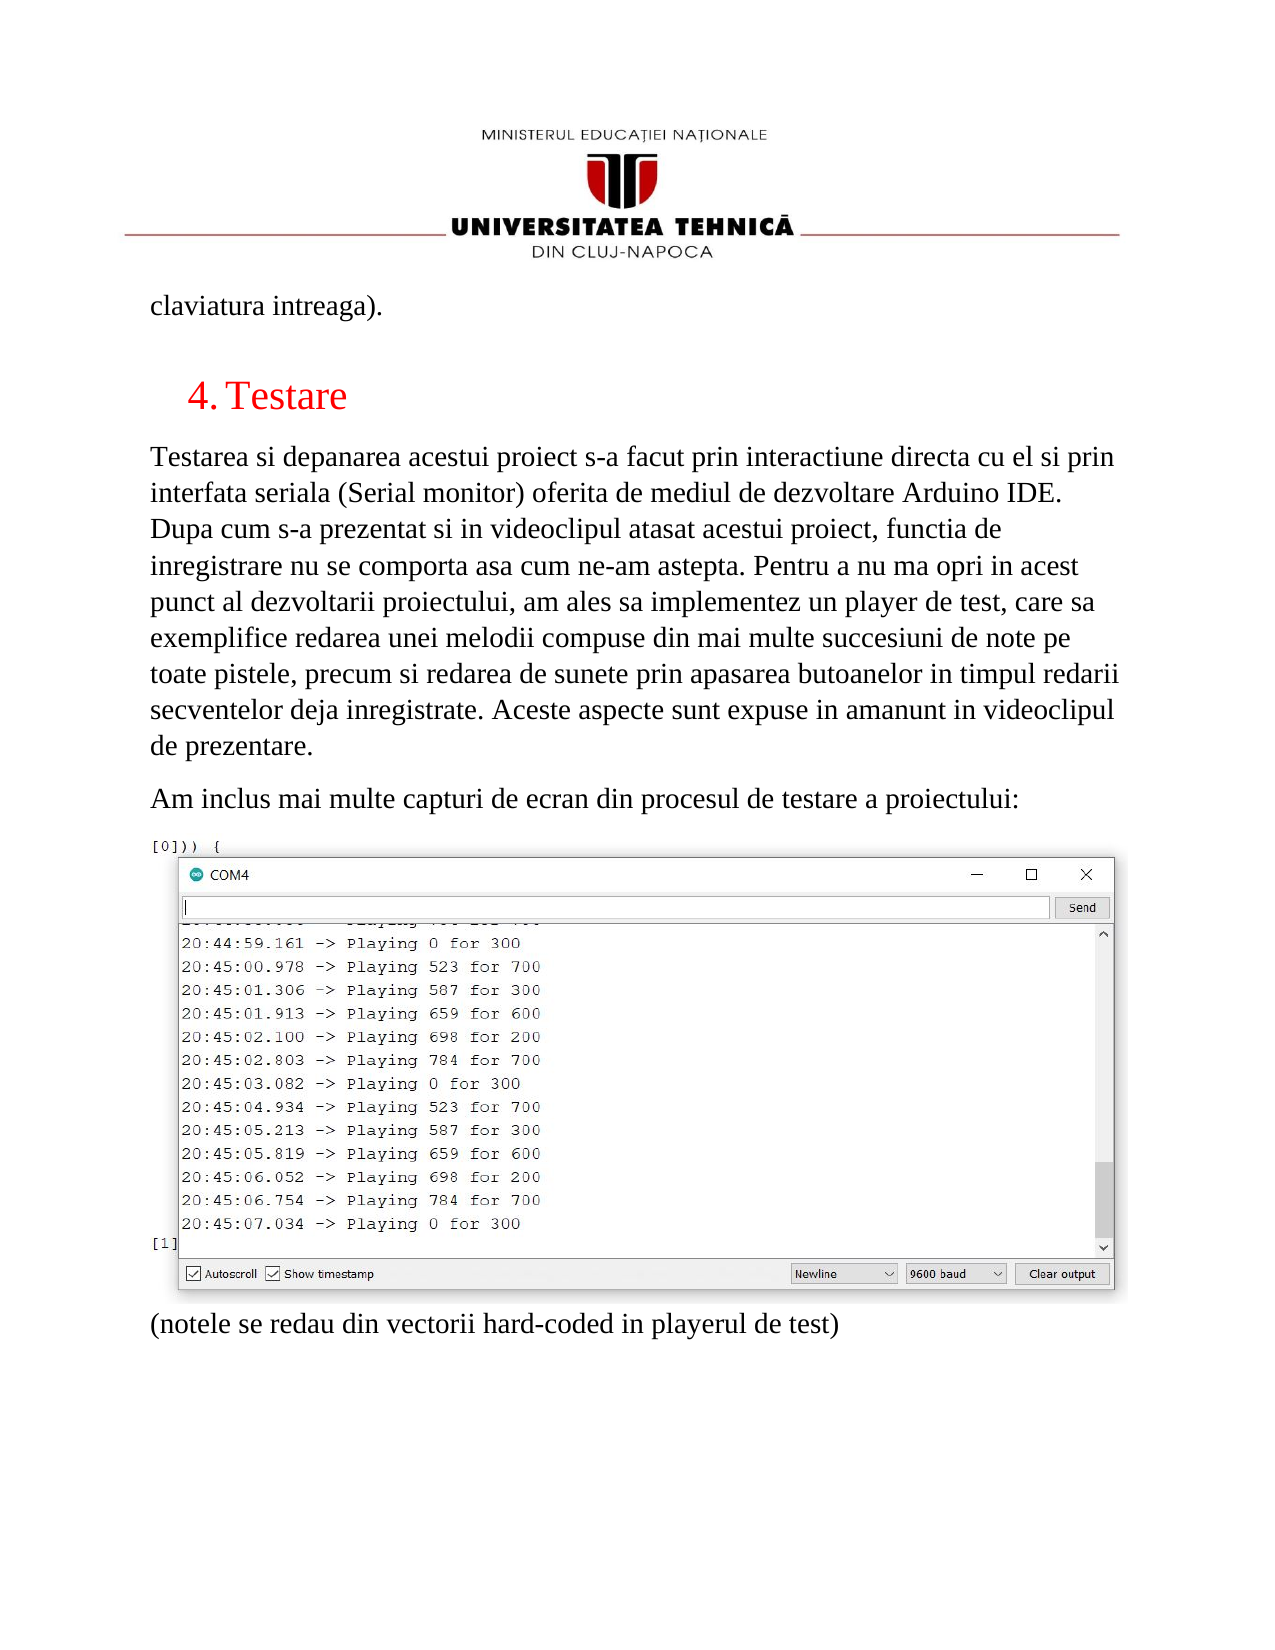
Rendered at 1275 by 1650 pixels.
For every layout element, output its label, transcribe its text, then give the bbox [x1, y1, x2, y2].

picture [28, 91, 1191, 286]
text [150, 151, 1125, 352]
text Am inclus mai multe capturi de ecran din procesul de testare a proiectului: [150, 781, 1125, 815]
list Testare [187, 371, 1125, 419]
text Testarea si depanarea acestui proiect s-a facut prin interactiune directa cu el si prin interfata seriala (Serial monitor) oferita de mediul de dezvoltare Arduino IDE. Dupa cum s-a prezentat si in videoclipul atasat acestui proiect, functia de inregistrare nu se comporta asa cum ne-am astepta. Pentru a nu ma opri in acest punct al dezvoltarii proiectului, am ales sa implementez un player de test, care sa exemplifice redarea unei melodii compuse din mai multe succesiuni de note pe toate pistele, precum si redarea de sunete prin apasarea butoanelor in timpul redarii secventelor deja inregistrate. Aceste aspecte sunt expuse in amanunt in videoclipul de prezentare. [150, 439, 1125, 762]
text (notele se redau din vectorii hard-coded in playerul de test) [150, 1304, 1125, 1340]
picture [150, 833, 1128, 1304]
